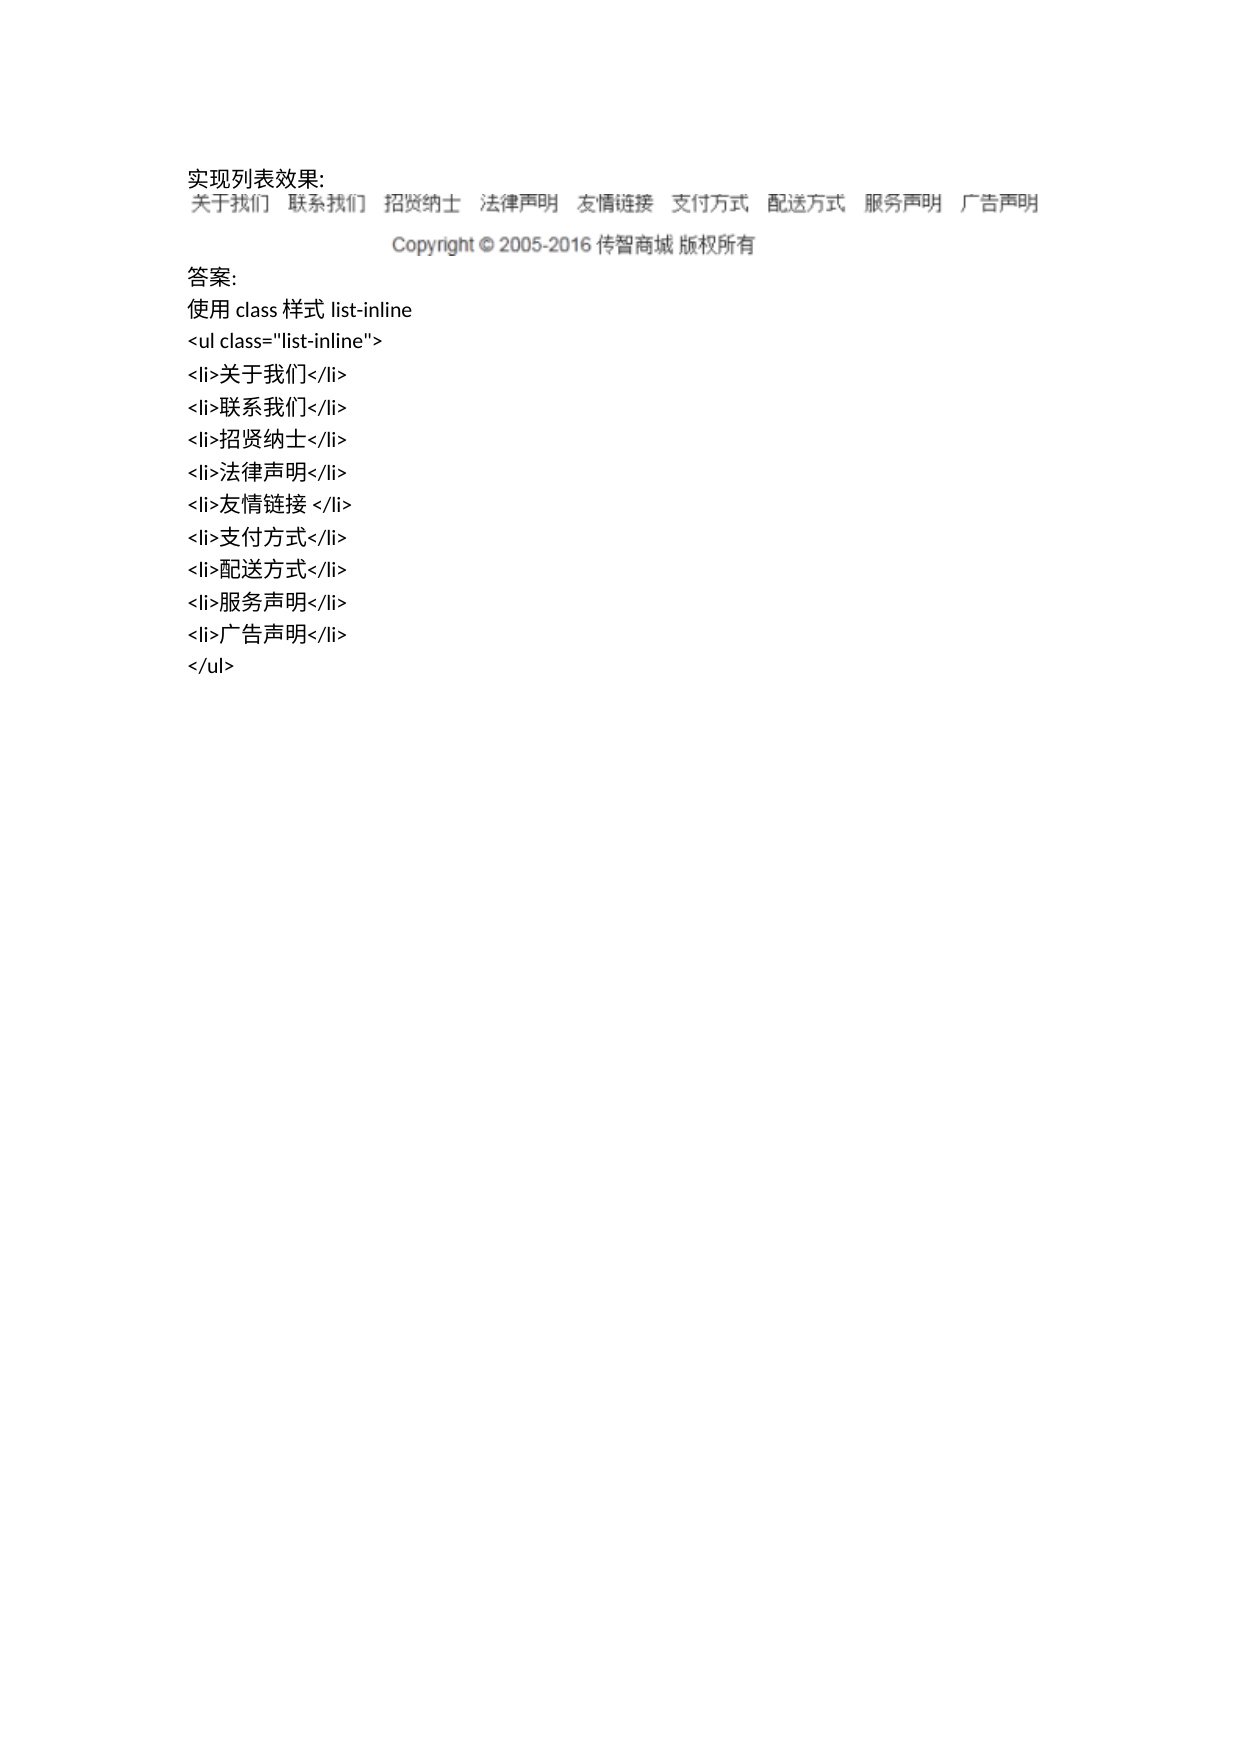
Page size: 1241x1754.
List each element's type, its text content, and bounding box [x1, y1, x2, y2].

picture [187, 194, 1047, 256]
text <li>招贤纳士</li> [187, 422, 1053, 454]
text <li>广告声明</li> [187, 617, 1053, 649]
text <li>关于我们</li> [187, 357, 1053, 389]
text 答案: [187, 259, 1053, 292]
text <li>配送方式</li> [187, 552, 1053, 584]
text 实现列表效果: [187, 162, 1053, 194]
text </ul> [187, 649, 1053, 682]
text 使用class样式 list-inline [187, 292, 1053, 324]
text <li>联系我们</li> [187, 389, 1053, 422]
text <li>服务声明</li> [187, 584, 1053, 617]
text <ul class="list-inline"> [187, 324, 1053, 357]
text <li>友情链接 </li> [187, 487, 1053, 519]
text <li>法律声明</li> [187, 454, 1053, 487]
text <li>支付方式</li> [187, 519, 1053, 552]
